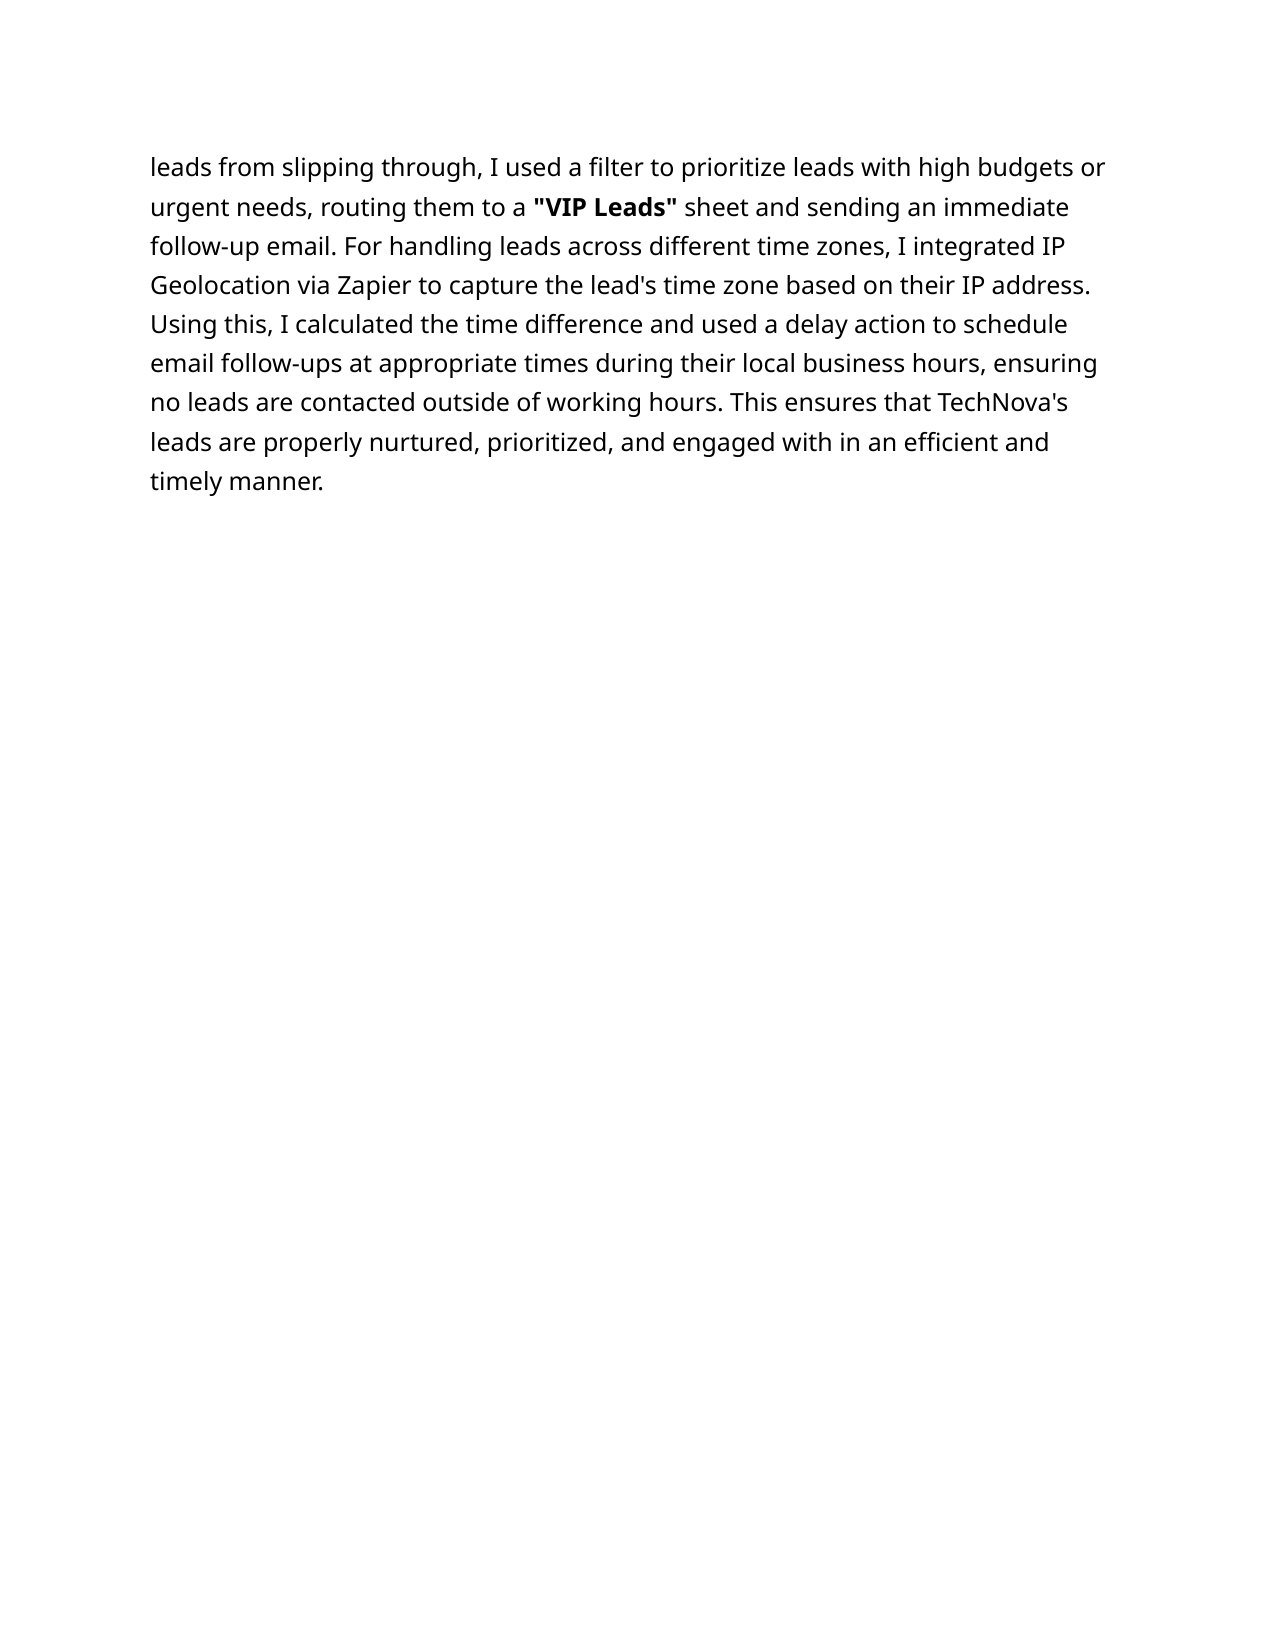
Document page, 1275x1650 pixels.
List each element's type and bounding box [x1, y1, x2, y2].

text [150, 150, 1125, 497]
